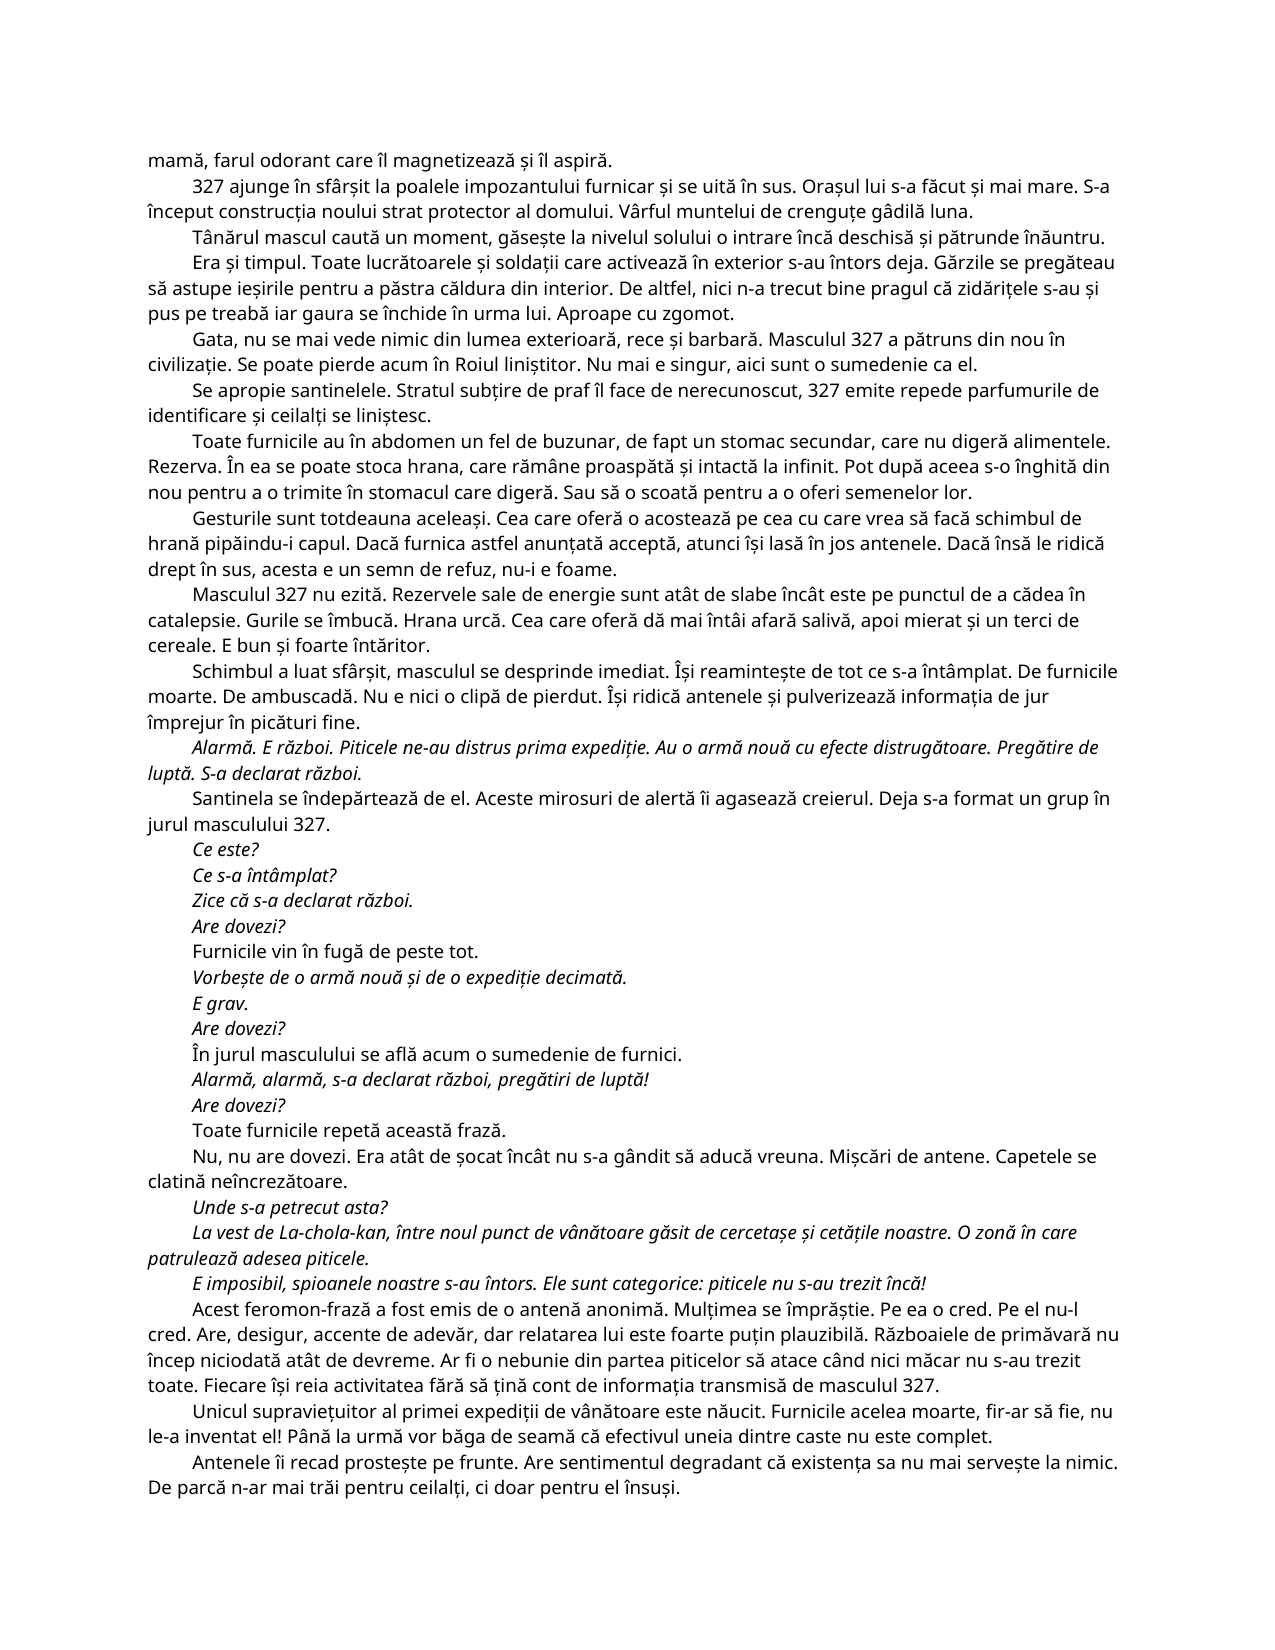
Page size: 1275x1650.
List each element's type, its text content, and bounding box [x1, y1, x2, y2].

text Gesturile sunt totdeauna aceleaşi. Cea care oferă o acostează pe cea cu care vrea să facă schimbul de hrană pipăindu-i capul. Dacă furnica astfel anunţată acceptă, atunci îşi lasă în jos antenele. Dacă însă le ridică drept în sus, acesta e un semn de refuz, nu-i e foame. [148, 505, 1127, 581]
text Se apropie santinelele. Stratul subţire de praf îl face de nerecunoscut, 327 emite repede parfumurile de identificare şi ceilalţi se liniştesc. [148, 377, 1127, 428]
text Nu, nu are dovezi. Era atât de şocat încât nu s-a gândit să aducă vreuna. Mişcări de antene. Capetele se clatină neîncrezătoare. [148, 1143, 1127, 1194]
text Are dovezi? [148, 1092, 1127, 1117]
text Vorbeşte de o armă nouă şi de o expediţie decimată. [148, 964, 1127, 990]
text E imposibil, spioanele noastre s-au întors. Ele sunt categorice: piticele nu s-au trezit încă! [148, 1271, 1127, 1296]
text Masculul 327 nu ezită. Rezervele sale de energie sunt atât de slabe încât este pe punctul de a cădea în catalepsie. Gurile se îmbucă. Hrana urcă. Cea care oferă dă mai întâi afară salivă, apoi mierat şi un terci de cereale. E bun şi foarte întăritor. [148, 581, 1127, 658]
text Era şi timpul. Toate lucrătoarele şi soldaţii care activează în exterior s-au întors deja. Gărzile se pregăteau să astupe ieşirile pentru a păstra căldura din interior. De altfel, nici n-a trecut bine pragul că zidăriţele s-au şi pus pe treabă iar gaura se închide în urma lui. Aproape cu zgomot. [148, 250, 1127, 326]
text În jurul masculului se află acum o sumedenie de furnici. [148, 1041, 1127, 1066]
text E grav. [148, 990, 1127, 1015]
text Furnicile vin în fugă de peste tot. [148, 939, 1127, 964]
text 327 ajunge în sfârşit la poalele impozantului furnicar şi se uită în sus. Oraşul lui s-a făcut şi mai mare. S-a început construcţia noului strat protector al domului. Vârful muntelui de crenguţe gâdilă luna. [148, 173, 1127, 224]
text Are dovezi? [148, 913, 1127, 939]
text Alarmă. E război. Piticele ne-au distrus prima expediţie. Au o armă nouă cu efecte distrugătoare. Pregătire de luptă. S-a declarat război. [148, 734, 1127, 786]
text Are dovezi? [148, 1015, 1127, 1041]
text La vest de La-chola-kan, între noul punct de vânătoare găsit de cercetaşe şi cetăţile noastre. O zonă în care patrulează adesea piticele. [148, 1219, 1127, 1271]
text Schimbul a luat sfârşit, masculul se desprinde imediat. Îşi reaminteşte de tot ce s-a întâmplat. De furnicile moarte. De ambuscadă. Nu e nici o clipă de pierdut. Îşi ridică antenele şi pulverizează informaţia de jur împrejur în picături fine. [148, 658, 1127, 734]
text Ce s-a întâmplat? [148, 862, 1127, 888]
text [148, 148, 1127, 173]
text Tânărul mascul caută un moment, găseşte la nivelul solului o intrare încă deschisă şi pătrunde înăuntru. [148, 224, 1127, 250]
text Toate furnicile repetă această frază. [148, 1117, 1127, 1143]
text Unde s-a petrecut asta? [148, 1194, 1127, 1219]
text Toate furnicile au în abdomen un fel de buzunar, de fapt un stomac secundar, care nu digeră alimentele. Rezerva. În ea se poate stoca hrana, care rămâne proaspătă şi intactă la infinit. Pot după aceea s-o înghită din nou pentru a o trimite în stomacul care digeră. Sau să o scoată pentru a o oferi semenelor lor. [148, 428, 1127, 505]
text Ce este? [148, 837, 1127, 862]
text Antenele îi recad prosteşte pe frunte. Are sentimentul degradant că existenţa sa nu mai serveşte la nimic. De parcă n-ar mai trăi pentru ceilalţi, ci doar pentru el însuşi. [148, 1449, 1127, 1500]
text Zice că s-a declarat război. [148, 888, 1127, 913]
text Gata, nu se mai vede nimic din lumea exterioară, rece şi barbară. Masculul 327 a pătruns din nou în civilizaţie. Se poate pierde acum în Roiul liniştitor. Nu mai e singur, aici sunt o sumedenie ca el. [148, 326, 1127, 377]
text Acest feromon-frază a fost emis de o antenă anonimă. Mulţimea se împrăştie. Pe ea o cred. Pe el nu-l cred. Are, desigur, accente de adevăr, dar relatarea lui este foarte puţin plauzibilă. Războaiele de primăvară nu încep niciodată atât de devreme. Ar fi o nebunie din partea piticelor să atace când nici măcar nu s-au trezit toate. Fiecare îşi reia activitatea fără să ţină cont de informaţia transmisă de masculul 327. [148, 1296, 1127, 1398]
text Alarmă, alarmă, s-a declarat război, pregătiri de luptă! [148, 1066, 1127, 1092]
text Santinela se îndepărtează de el. Aceste mirosuri de alertă îi agasează creierul. Deja s-a format un grup în jurul masculului 327. [148, 786, 1127, 837]
text Unicul supravieţuitor al primei expediţii de vânătoare este năucit. Furnicile acelea moarte, fir-ar să fie, nu le-a inventat el! Până la urmă vor băga de seamă că efectivul uneia dintre caste nu este complet. [148, 1398, 1127, 1449]
